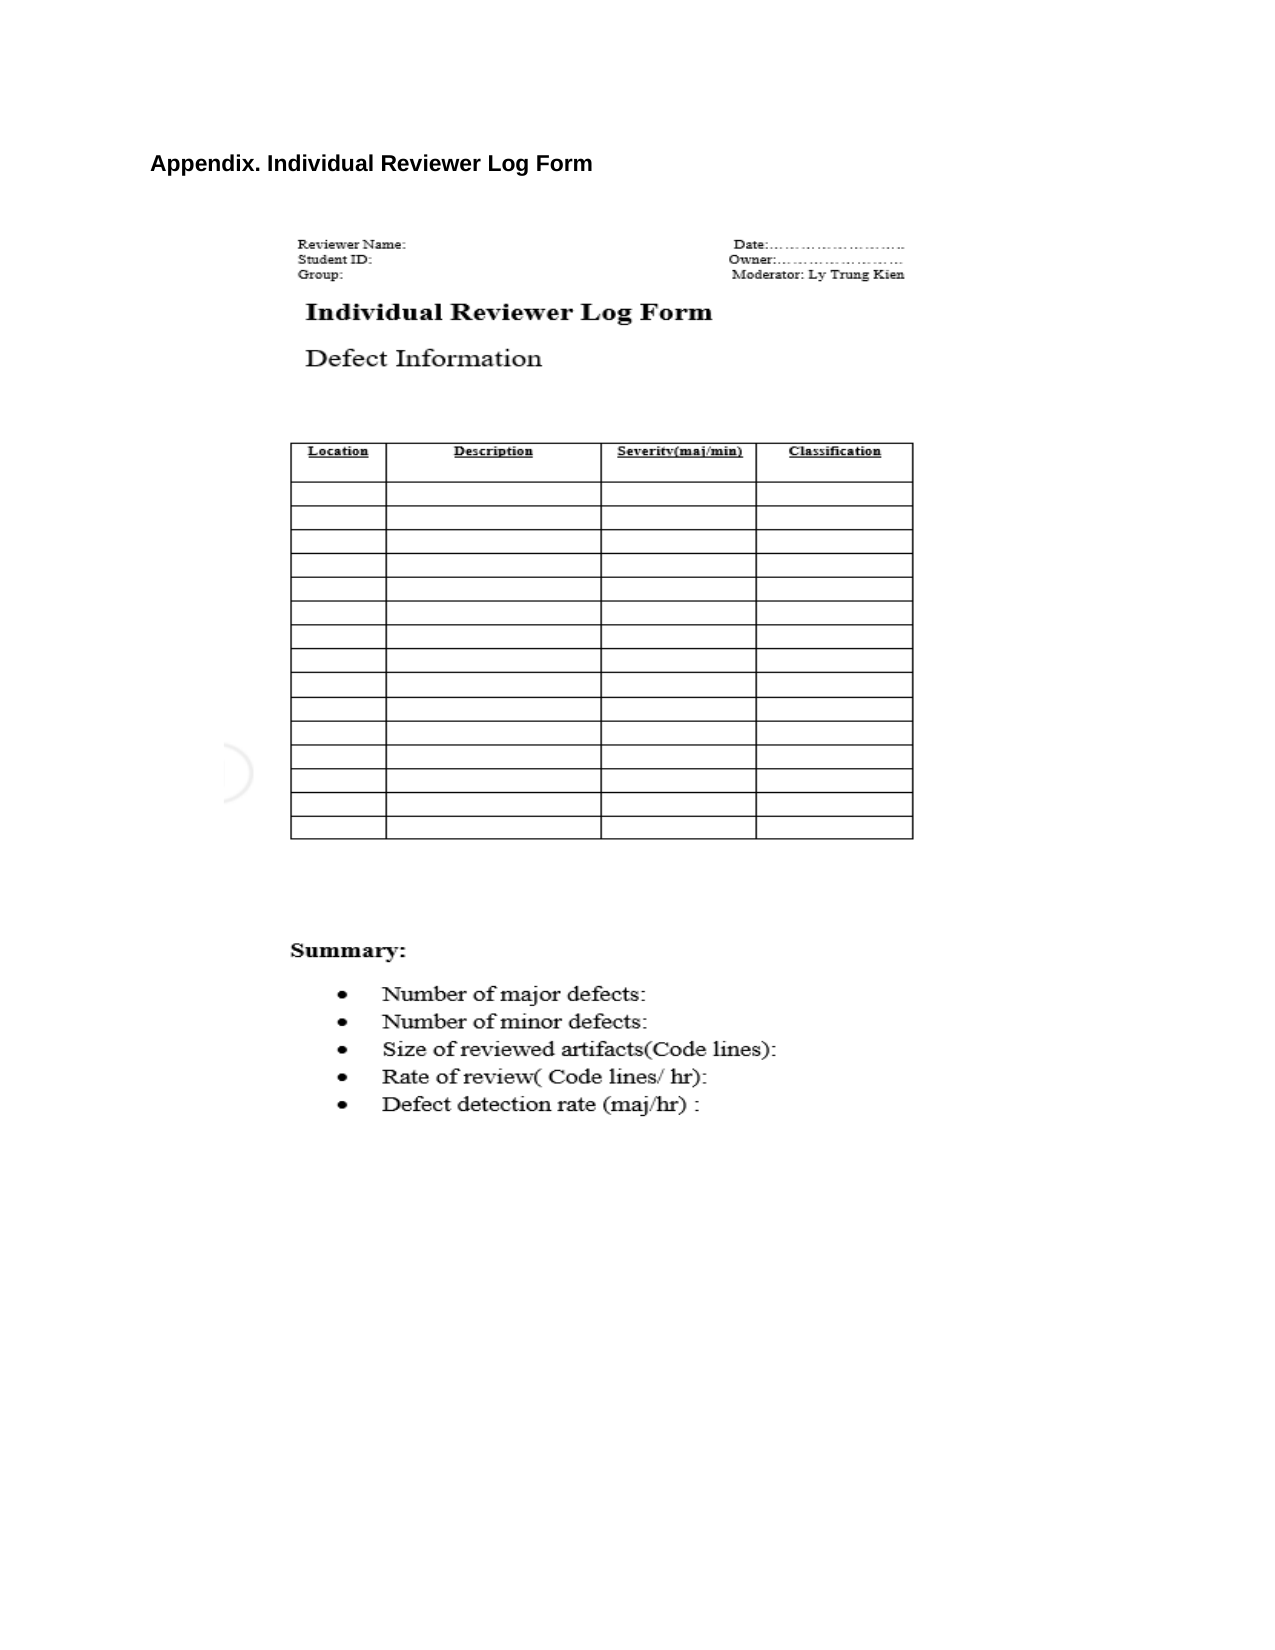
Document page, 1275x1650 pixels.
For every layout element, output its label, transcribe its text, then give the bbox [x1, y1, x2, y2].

picture [223, 210, 1052, 1145]
text Appendix. Individual Reviewer Log Form [150, 150, 1125, 176]
